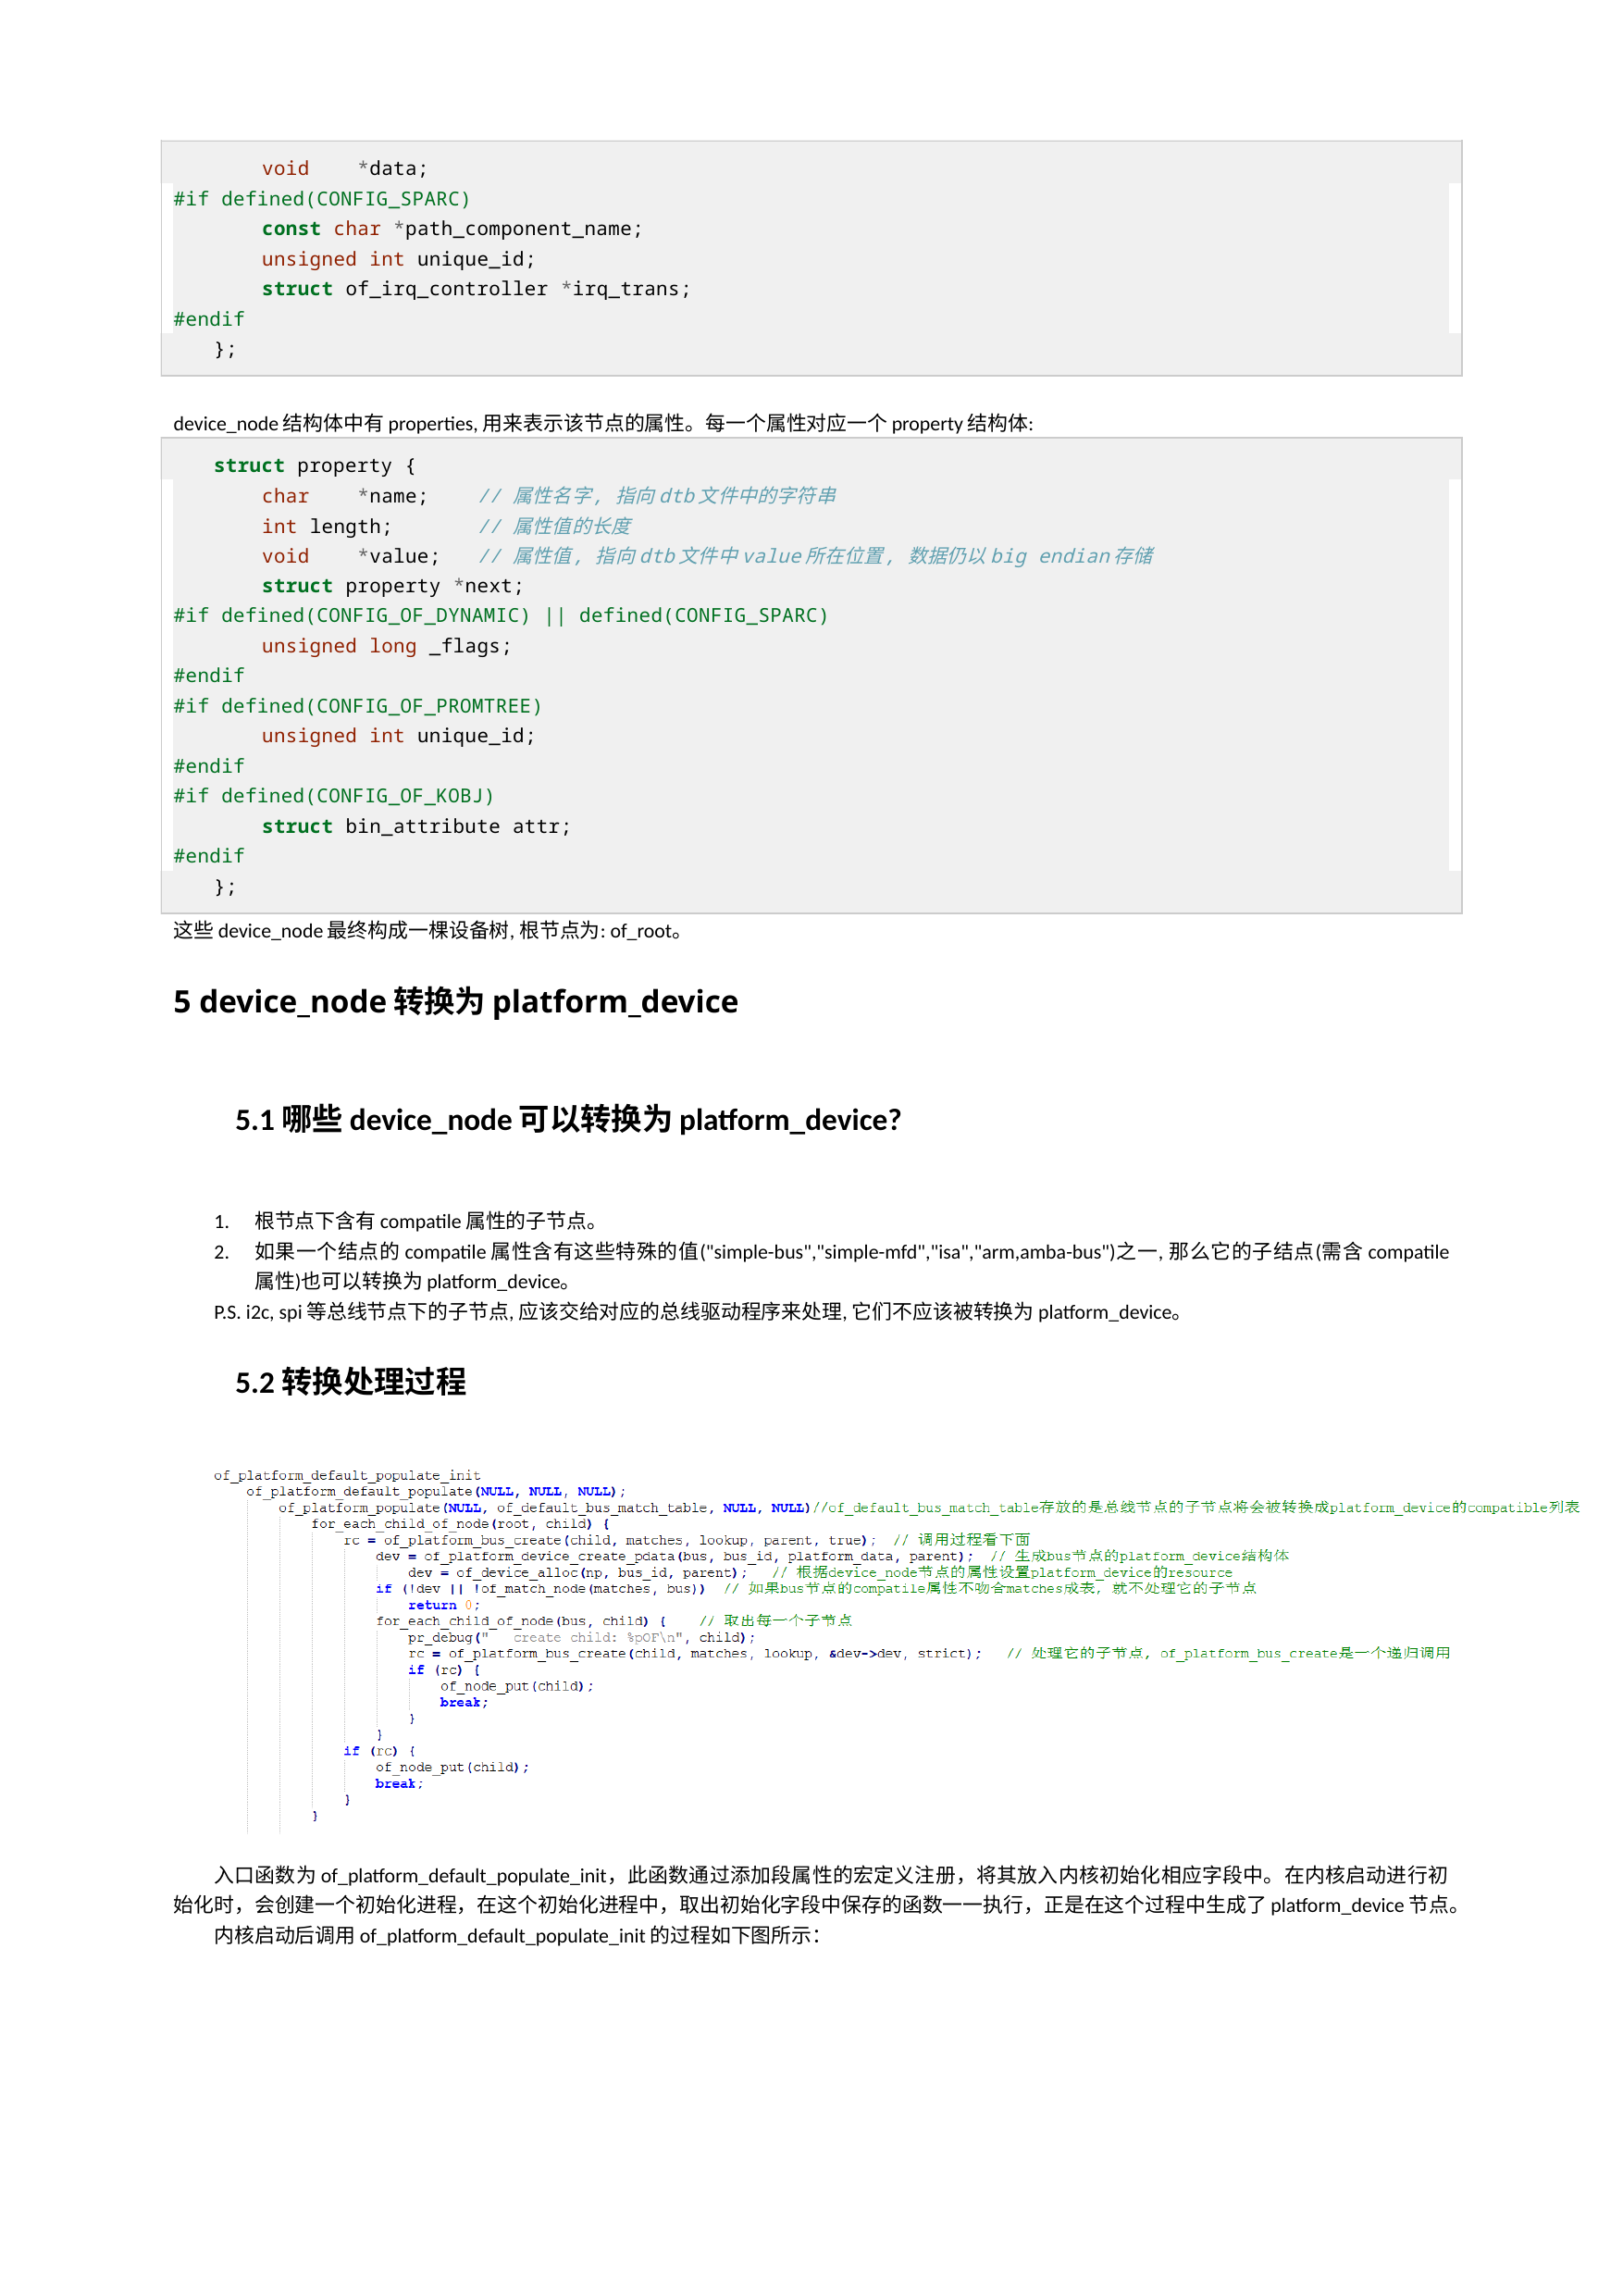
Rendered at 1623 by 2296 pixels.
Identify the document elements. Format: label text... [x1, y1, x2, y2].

text }; [162, 320, 1461, 375]
subtitle 哪些device_node可以转换为platform_device? [173, 1086, 1449, 1147]
text device_node结构体中有properties, 用来表示该节点的属性。每一个属性对应一个property结构体: [173, 406, 1449, 437]
text struct property { [162, 439, 1461, 479]
text int length; // 属性值的长度 [173, 510, 1449, 540]
text unsigned int unique_id; [173, 243, 1449, 273]
list 如果一个结点的compatile属性含有这些特殊的值("simple-bus","simple-mfd","isa","arm,amba-bus")之一, 那么它的子结点(需含compatile属性)也可以转换为platform_device。 [214, 1235, 1449, 1295]
list 根节点下含有compatile属性的子节点。 [214, 1205, 1449, 1235]
text #if defined(CONFIG_SPARC) [173, 183, 1449, 213]
text #if defined(CONFIG_OF_DYNAMIC) || defined(CONFIG_SPARC) [173, 600, 1449, 630]
text unsigned int unique_id; [173, 720, 1449, 751]
text #if defined(CONFIG_OF_KOBJ) [173, 780, 1449, 811]
text struct bin_attribute attr; [173, 811, 1449, 840]
text char *name; // 属性名字, 指向dtb文件中的字符串 [173, 479, 1449, 510]
text struct property *next; [173, 570, 1449, 600]
text P.S. i2c, spi等总线节点下的子节点, 应该交给对应的总线驱动程序来处理, 它们不应该被转换为platform_device。 [173, 1295, 1449, 1325]
subtitle device_node转换为platform_device [173, 969, 1449, 1029]
text 入口函数为of_platform_default_populate_init，此函数通过添加段属性的宏定义注册，将其放入内核初始化相应字段中。在内核启动进行初始化时，会创建一个初始化进程，在这个初始化进程中，取出初始化字段中保存的函数一一执行，正是在这个过程中生成了platform_device节点。 [173, 1858, 1449, 1918]
picture [214, 1468, 1591, 1834]
text }; [162, 858, 1461, 912]
text const char *path_component_name; [173, 213, 1449, 243]
subtitle 转换处理过程 [173, 1350, 1449, 1410]
text struct of_irq_controller *irq_trans; [173, 273, 1449, 304]
text #endif [173, 304, 1449, 320]
text #if defined(CONFIG_OF_PROMTREE) [173, 690, 1449, 720]
text unsigned long _flags; [173, 630, 1449, 660]
text void *data; [162, 142, 1461, 183]
text void *value; // 属性值, 指向dtb文件中value所在位置, 数据仍以big endian存储 [173, 540, 1449, 570]
text #endif [173, 660, 1449, 690]
text 这些device_node最终构成一棵设备树, 根节点为: of_root。 [173, 914, 1449, 944]
text #endif [173, 840, 1449, 858]
text #endif [173, 751, 1449, 780]
text 内核启动后调用of_platform_default_populate_init的过程如下图所示： [173, 1918, 1449, 1949]
